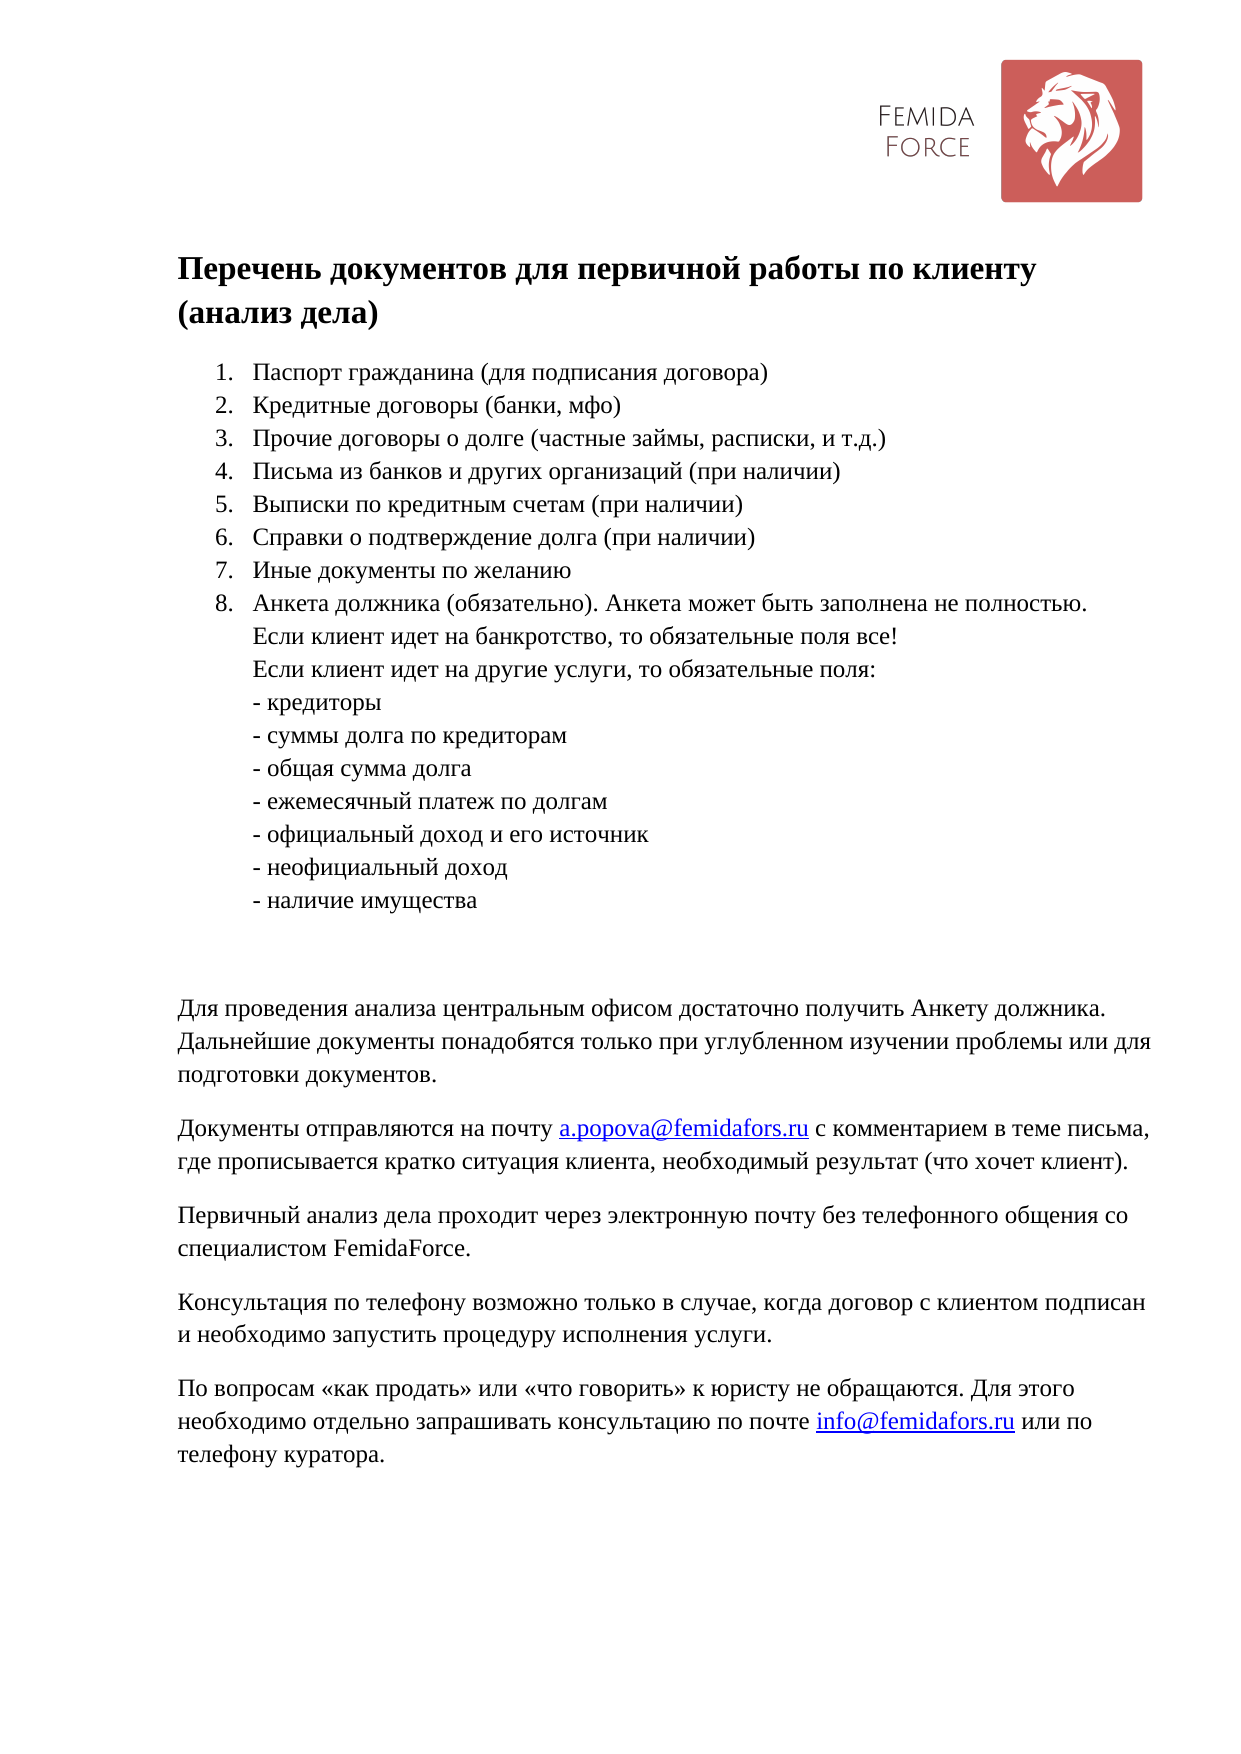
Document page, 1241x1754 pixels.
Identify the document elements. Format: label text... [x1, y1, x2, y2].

text По вопросам «как продать» или «что говорить» к юристу не обращаются. Для этого необходимо отдельно запрашивать консультацию по почте info@femidafors.ru или по телефону куратора. [177, 1373, 1152, 1468]
list - официальный доход и его источник [252, 819, 1152, 848]
text Первичный анализ дела проходит через электронную почту без телефонного общения со специалистом FemidaForce. [177, 1200, 1152, 1261]
list - наличие имущества [252, 885, 1152, 914]
list Письма из банков и других организаций (при наличии) [215, 456, 1152, 485]
list - неофициальный доход [252, 852, 1152, 881]
list - кредиторы [252, 687, 1152, 716]
text Для проведения анализа центральным офисом достаточно получить Анкету должника. Дальнейшие документы понадобятся только при углубленном изучении проблемы или для подготовки документов. [177, 993, 1152, 1088]
text Перечень документов для первичной работы по клиенту (анализ дела) [177, 248, 1152, 330]
text Документы отправляются на почту a.popova@femidafors.ru с комментарием в теме письма, где прописывается кратко ситуация клиента, необходимый результат (что хочет клиент). [177, 1113, 1152, 1174]
list Кредитные договоры (банки, мфо) [215, 390, 1152, 419]
picture [854, 57, 1146, 205]
list Выписки по кредитным счетам (при наличии) [215, 489, 1152, 518]
list - общая сумма долга [252, 753, 1152, 782]
list Паспорт гражданина (для подписания договора) [215, 357, 1152, 386]
list Прочие договоры о долге (частные займы, расписки, и т.д.) [215, 423, 1152, 452]
list Иные документы по желанию [215, 555, 1152, 584]
text Консультация по телефону возможно только в случае, когда договор с клиентом подписан и необходимо запустить процедуру исполнения услуги. [177, 1287, 1152, 1348]
list Анкета должника (обязательно). Анкета может быть заполнена не полностью. [215, 588, 1152, 617]
list Если клиент идет на банкротство, то обязательные поля все! [252, 621, 1152, 650]
list Справки о подтверждение долга (при наличии) [215, 522, 1152, 551]
list - ежемесячный платеж по долгам [252, 786, 1152, 815]
list - суммы долга по кредиторам [252, 720, 1152, 749]
list Если клиент идет на другие услуги, то обязательные поля: [252, 654, 1152, 683]
